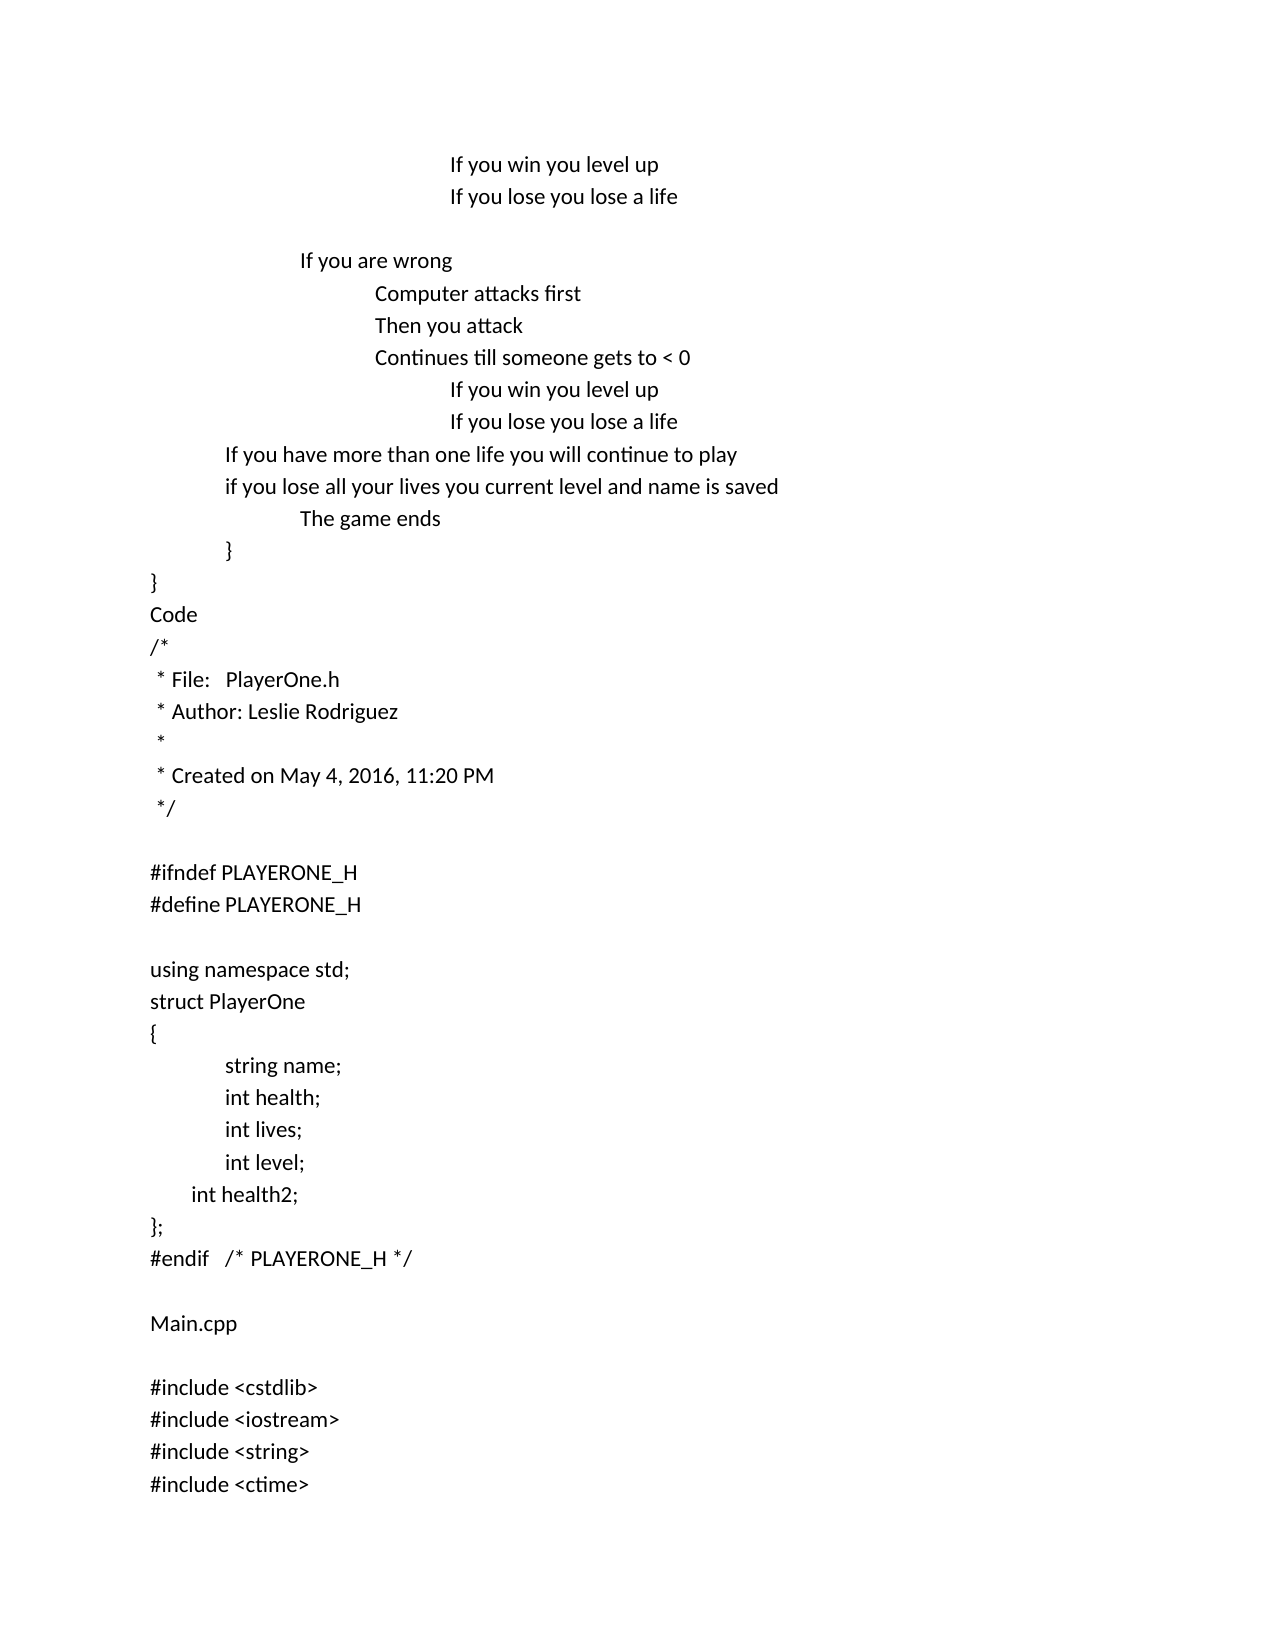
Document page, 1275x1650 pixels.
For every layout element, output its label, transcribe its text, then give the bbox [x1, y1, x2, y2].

text Computer attacks first [300, 279, 1125, 307]
text { [150, 1019, 1125, 1047]
text If you win you level up [300, 150, 1125, 178]
text } [150, 568, 1125, 596]
text int health; [150, 1083, 1125, 1111]
text } [150, 536, 1125, 564]
text Continues till someone gets to < 0 [300, 343, 1125, 371]
text using namespace std; [150, 955, 1125, 983]
text string name; [150, 1051, 1125, 1079]
text }; [150, 1212, 1125, 1240]
text #include <cstdlib> [150, 1373, 1125, 1401]
text * [150, 729, 1125, 757]
text If you lose you lose a life [375, 407, 1125, 436]
text #include <string> [150, 1437, 1125, 1466]
text int level; [150, 1148, 1125, 1176]
text #include <ctime> [150, 1470, 1125, 1498]
text #ifndef PLAYERONE_H [150, 858, 1125, 886]
text * Author: Leslie Rodriguez [150, 697, 1125, 725]
text if you lose all your lives you current level and name is saved [150, 472, 1125, 500]
text * Created on May 4, 2016, 11:20 PM [150, 762, 1125, 789]
text #include <iostream> [150, 1405, 1125, 1433]
text #endif /* PLAYERONE_H */ [150, 1244, 1125, 1272]
text * File: PlayerOne.h [150, 665, 1125, 693]
text #define PLAYERONE_H [150, 890, 1125, 918]
text Then you attack [300, 311, 1125, 339]
text If you have more than one life you will continue to play [150, 440, 1125, 468]
text If you are wrong [150, 247, 1125, 274]
text int health2; [150, 1180, 1125, 1208]
text struct PlayerOne [150, 987, 1125, 1015]
text */ [150, 794, 1125, 822]
text int lives; [150, 1116, 1125, 1144]
text Main.cpp [150, 1309, 1125, 1337]
text If you win you level up [375, 375, 1125, 403]
text The game ends [150, 504, 1125, 532]
text Code [150, 601, 1125, 629]
text If you lose you lose a life [300, 182, 1125, 210]
text /* [150, 633, 1125, 661]
